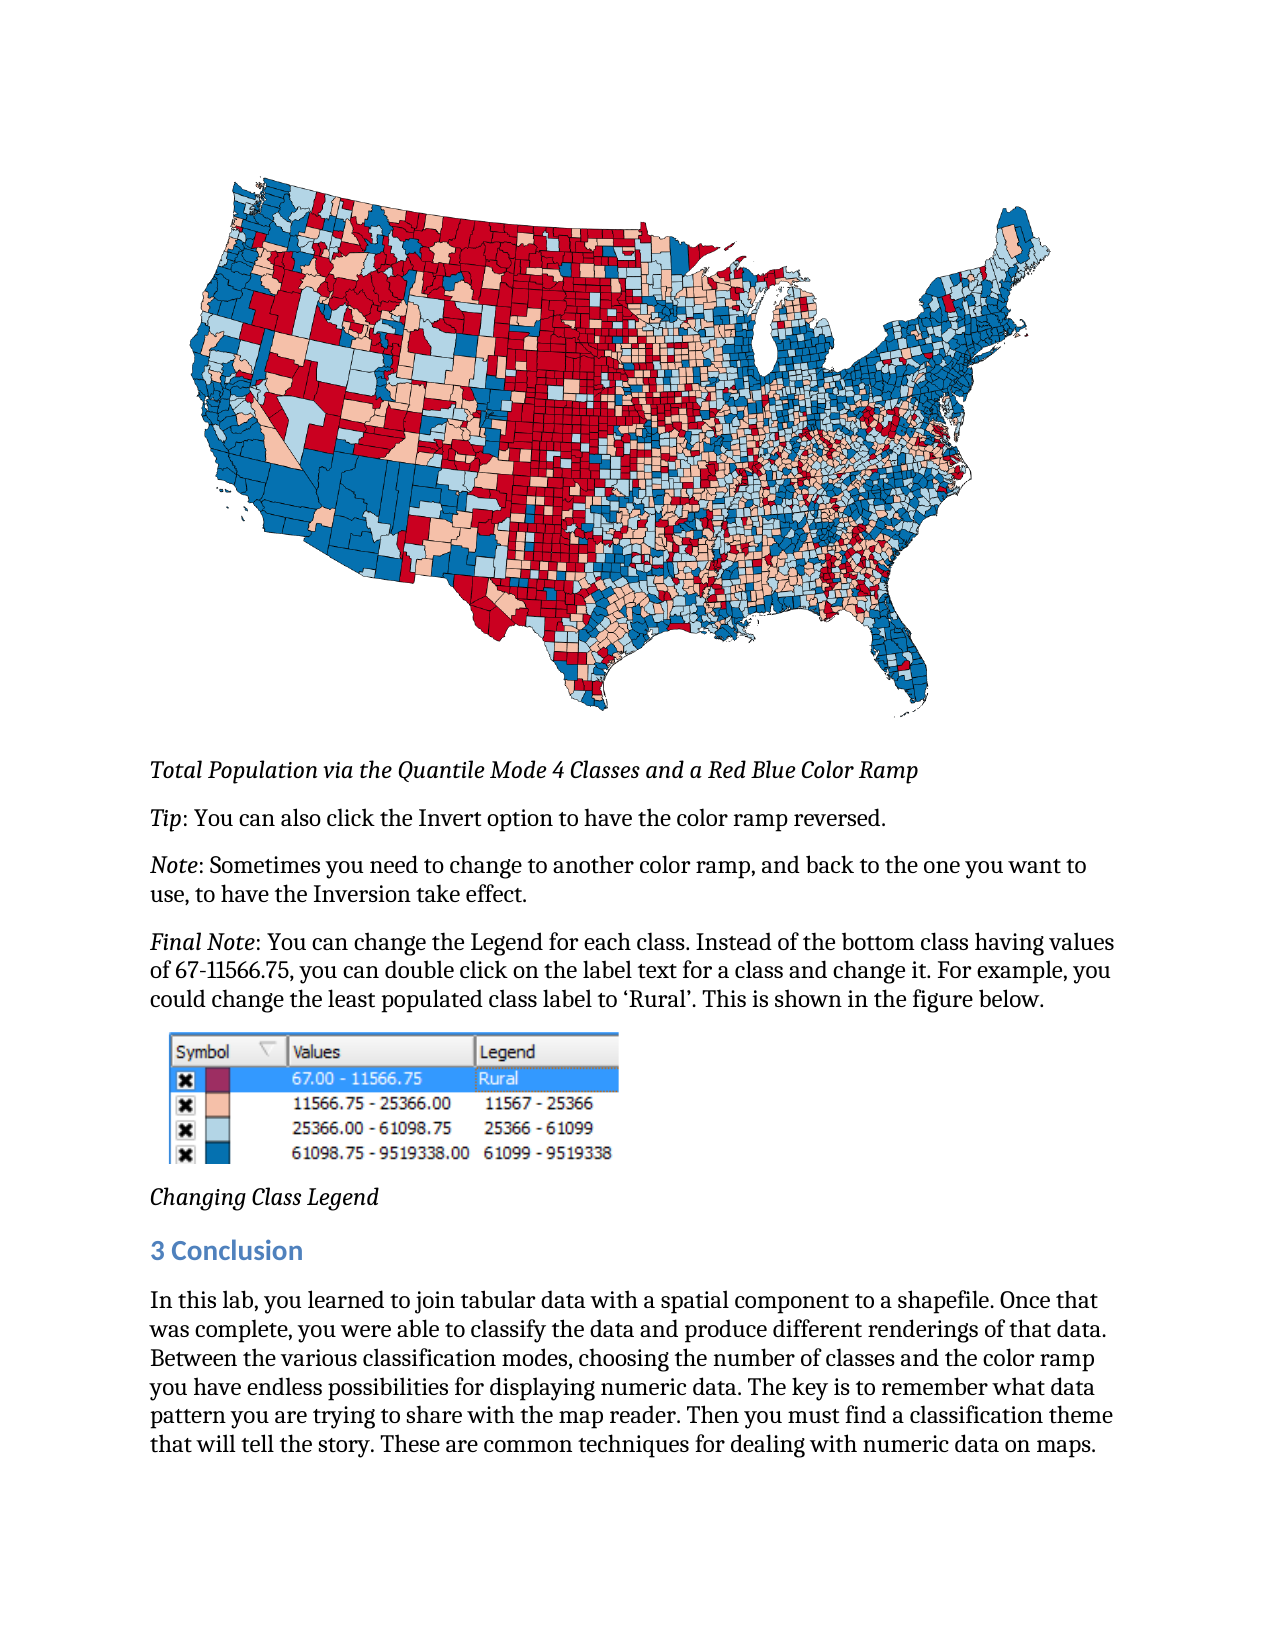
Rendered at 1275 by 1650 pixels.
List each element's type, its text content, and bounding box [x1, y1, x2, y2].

text Total Population via the Quantile Mode 4 Classes and a Red Blue Color Ramp [150, 756, 1125, 785]
subtitle 3 Conclusion [150, 1232, 1125, 1268]
text In this lab, you learned to join tabular data with a spatial component to a shapefile. Once that was complete, you were able to classify the data and produce different renderings of that data. Between the various classification modes, choosing the number of classes and the color ramp you have endless possibilities for displaying numeric data. The key is to remember what data pattern you are trying to share with the map reader. Then you must find a classification theme that will tell the story. These are common techniques for dealing with numeric data on maps. [150, 1286, 1125, 1459]
text Final Note: You can change the Legend for each class. Instead of the bottom class having values of 67-11566.75, you can double click on the label text for a class and change it. For example, you could change the least populated class label to ‘Rural’. This is shown in the figure below. [150, 927, 1125, 1014]
text Changing Class Legend [150, 1182, 1125, 1211]
picture [168, 1032, 619, 1164]
picture [168, 150, 1062, 738]
text Tip: You can also click the Invert option to have the color ramp reversed. [150, 804, 1125, 832]
text Note: Sometimes you need to change to another color ramp, and back to the one you want to use, to have the Inversion take effect. [150, 851, 1125, 909]
